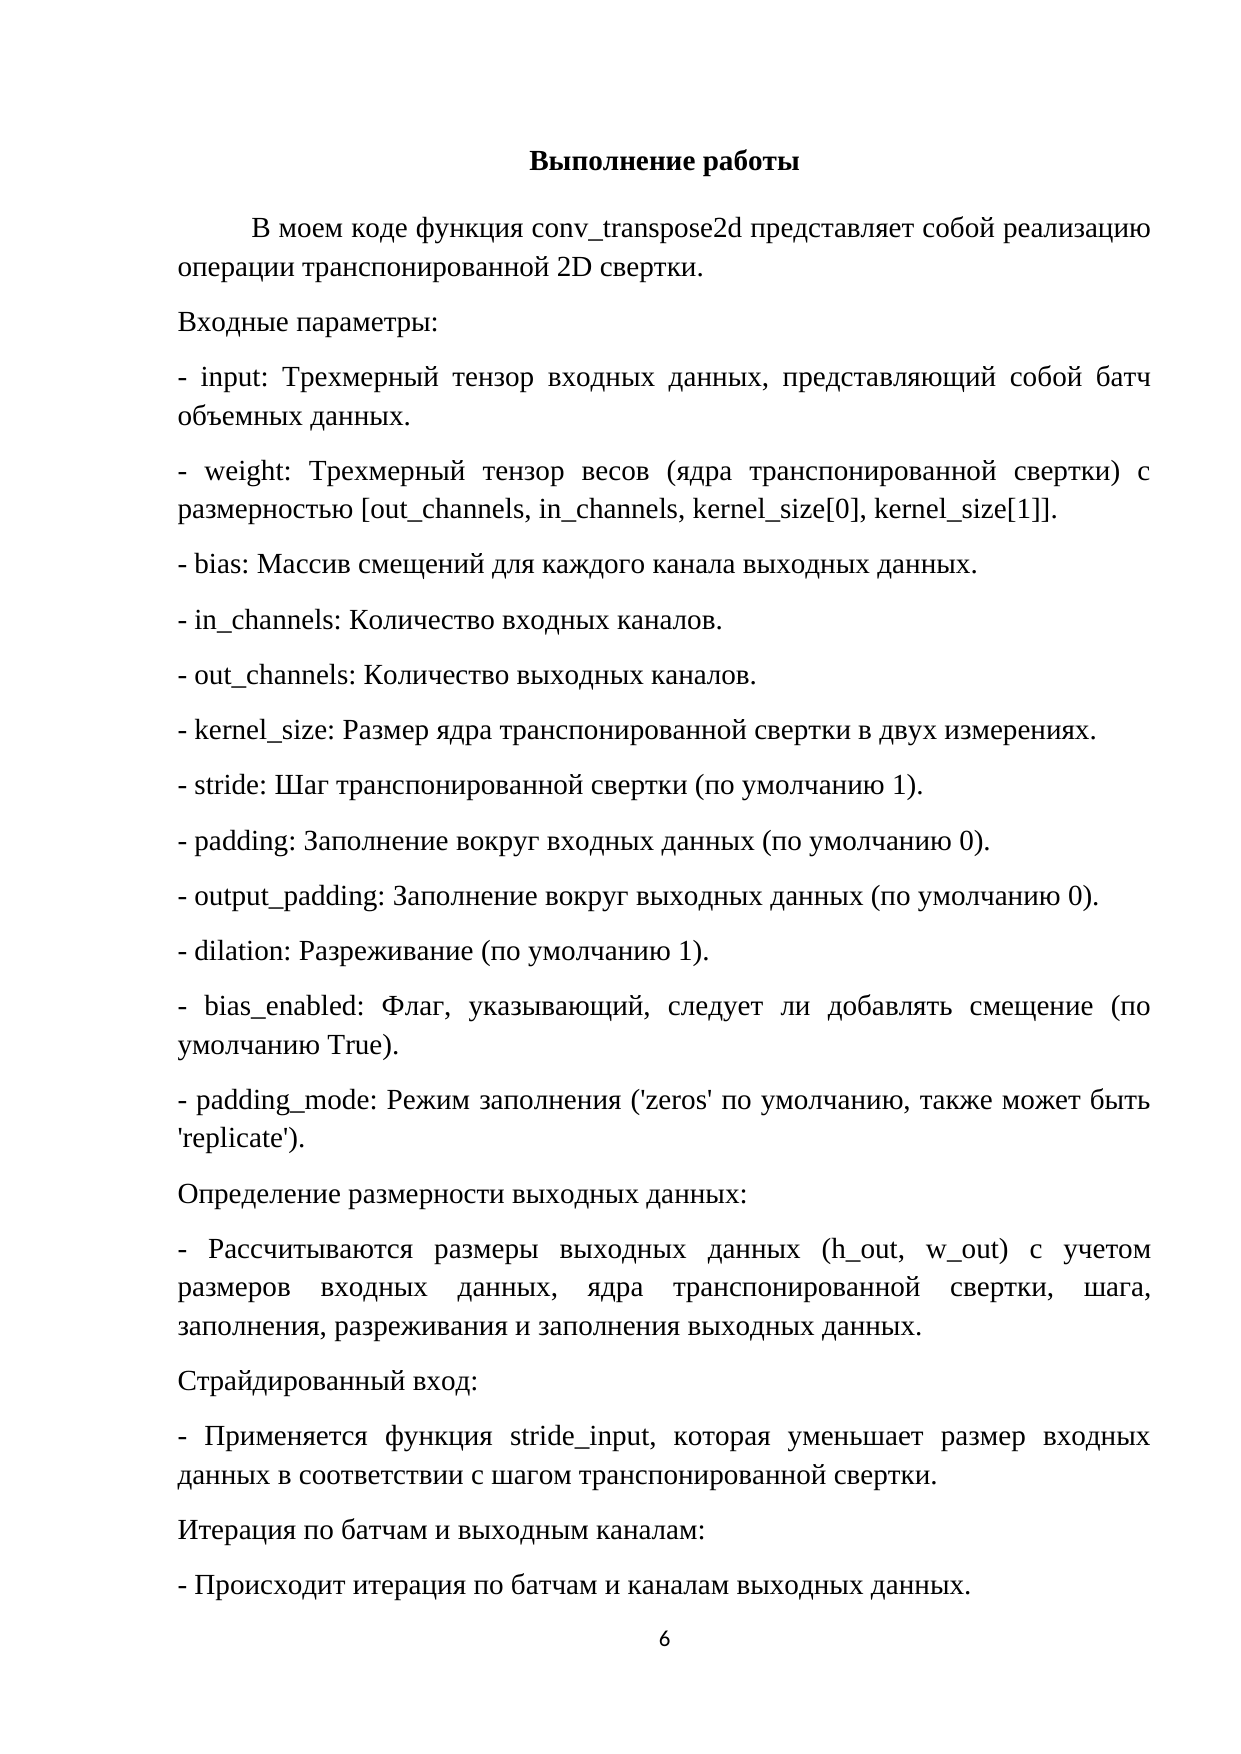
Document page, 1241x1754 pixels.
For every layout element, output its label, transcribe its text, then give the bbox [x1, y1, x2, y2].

text - Применяется функция stride_input, которая уменьшает размер входных данных в соответствии с шагом транспонированной свертки. [177, 1418, 1152, 1491]
text Входные параметры: [177, 304, 1152, 337]
text - dilation: Разреживание (по умолчанию 1). [177, 933, 1152, 967]
text Страйдированный вход: [177, 1363, 1152, 1397]
text - kernel_size: Размер ядра транспонированной свертки в двух измерениях. [177, 712, 1152, 746]
text - bias: Массив смещений для каждого канала выходных данных. [177, 547, 1152, 580]
text - padding_mode: Режим заполнения ('zeros' по умолчанию, также может быть 'replicate'). [177, 1082, 1152, 1154]
text - in_channels: Количество входных каналов. [177, 602, 1152, 635]
text - padding: Заполнение вокруг входных данных (по умолчанию 0). [177, 823, 1152, 856]
text В моем коде функция conv_transpose2d представляет собой реализацию операции транспонированной 2D свертки. [177, 210, 1152, 282]
text Определение размерности выходных данных: [177, 1176, 1152, 1209]
text - Рассчитываются размеры выходных данных (h_out, w_out) с учетом размеров входных данных, ядра транспонированной свертки, шага, заполнения, разреживания и заполнения выходных данных. [177, 1231, 1152, 1342]
text - bias_enabled: Флаг, указывающий, следует ли добавлять смещение (по умолчанию True). [177, 988, 1152, 1060]
text Итерация по батчам и выходным каналам: [177, 1512, 1152, 1546]
subtitle Выполнение работы [177, 143, 1152, 177]
text - output_padding: Заполнение вокруг выходных данных (по умолчанию 0). [177, 878, 1152, 911]
text - Происходит итерация по батчам и каналам выходных данных. [177, 1567, 1152, 1601]
text - weight: Трехмерный тензор весов (ядра транспонированной свертки) с размерностью [out_channels, in_channels, kernel_size[0], kernel_size[1]]. [177, 453, 1152, 525]
text - input: Трехмерный тензор входных данных, представляющий собой батч объемных данных. [177, 359, 1152, 431]
text - stride: Шаг транспонированной свертки (по умолчанию 1). [177, 767, 1152, 801]
text - out_channels: Количество выходных каналов. [177, 657, 1152, 691]
